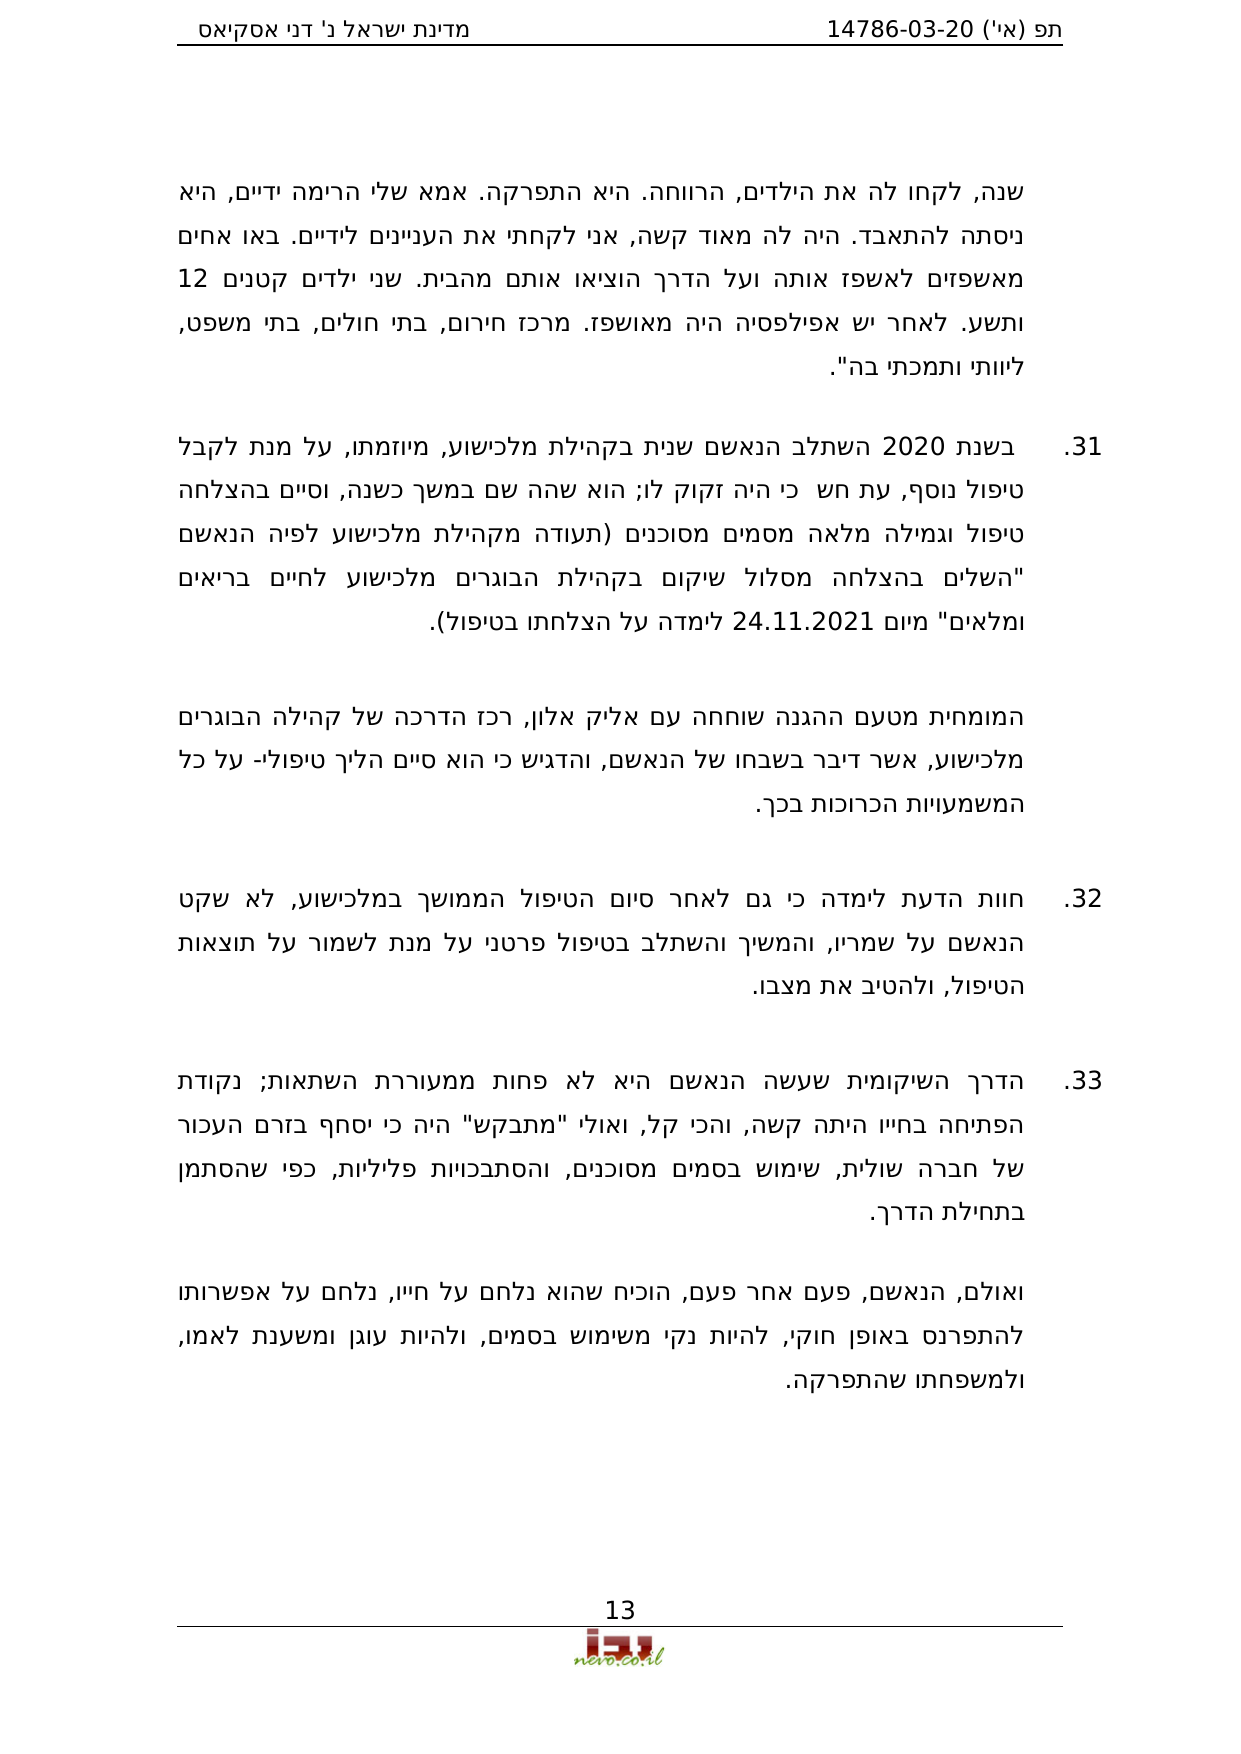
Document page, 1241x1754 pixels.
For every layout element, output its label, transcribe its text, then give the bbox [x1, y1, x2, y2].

list חוות הדעת לימדה כי גם לאחר סיום הטיפול הממושך במלכישוע, לא שקט הנאשם על שמריו, והמשיך והשתלב בטיפול פרטני על מנת לשמור על תוצאות הטיפול, ולהטיב את מצבו. [177, 884, 1063, 1001]
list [177, 177, 1026, 381]
list המומחית מטעם ההגנה שוחחה עם אליק אלון, רכז הדרכה של קהילה הבוגרים מלכישוע, אשר דיבר בשבחו של הנאשם, והדגיש כי הוא סיים הליך טיפולי- על כל המשמעויות הכרוכות בכך. [177, 702, 1026, 818]
list הדרך השיקומית שעשה הנאשם היא לא פחות ממעוררת השתאות; נקודת הפתיחה בחייו היתה קשה, והכי קל, ואולי "מתבקש" היה כי יסחף בזרם העכור של חברה שולית, שימוש בסמים מסוכנים, והסתבכויות פליליות, כפי שהסתמן בתחילת הדרך. [177, 1066, 1063, 1227]
list ואולם, הנאשם, פעם אחר פעם, הוכיח שהוא נלחם על חייו, נלחם על אפשרותו להתפרנס באופן חוקי, להיות נקי משימוש בסמים, ולהיות עוגן ומשענת לאמו, ולמשפחתו שהתפרקה. [177, 1277, 1026, 1394]
picture [574, 1628, 666, 1667]
list בשנת 2020 השתלב הנאשם שנית בקהילת מלכישוע, מיוזמתו, על מנת לקבל טיפול נוסף, עת חש כי היה זקוק לו; הוא שהה שם במשך כשנה, וסיים בהצלחה טיפול וגמילה מלאה מסמים מסוכנים (תעודה מקהילת מלכישוע לפיה הנאשם "השלים בהצלחה מסלול שיקום בקהילת הבוגרים מלכישוע לחיים בריאים ומלאים" מיום 24.11.2021 לימדה על הצלחתו בטיפול). [177, 432, 1063, 636]
